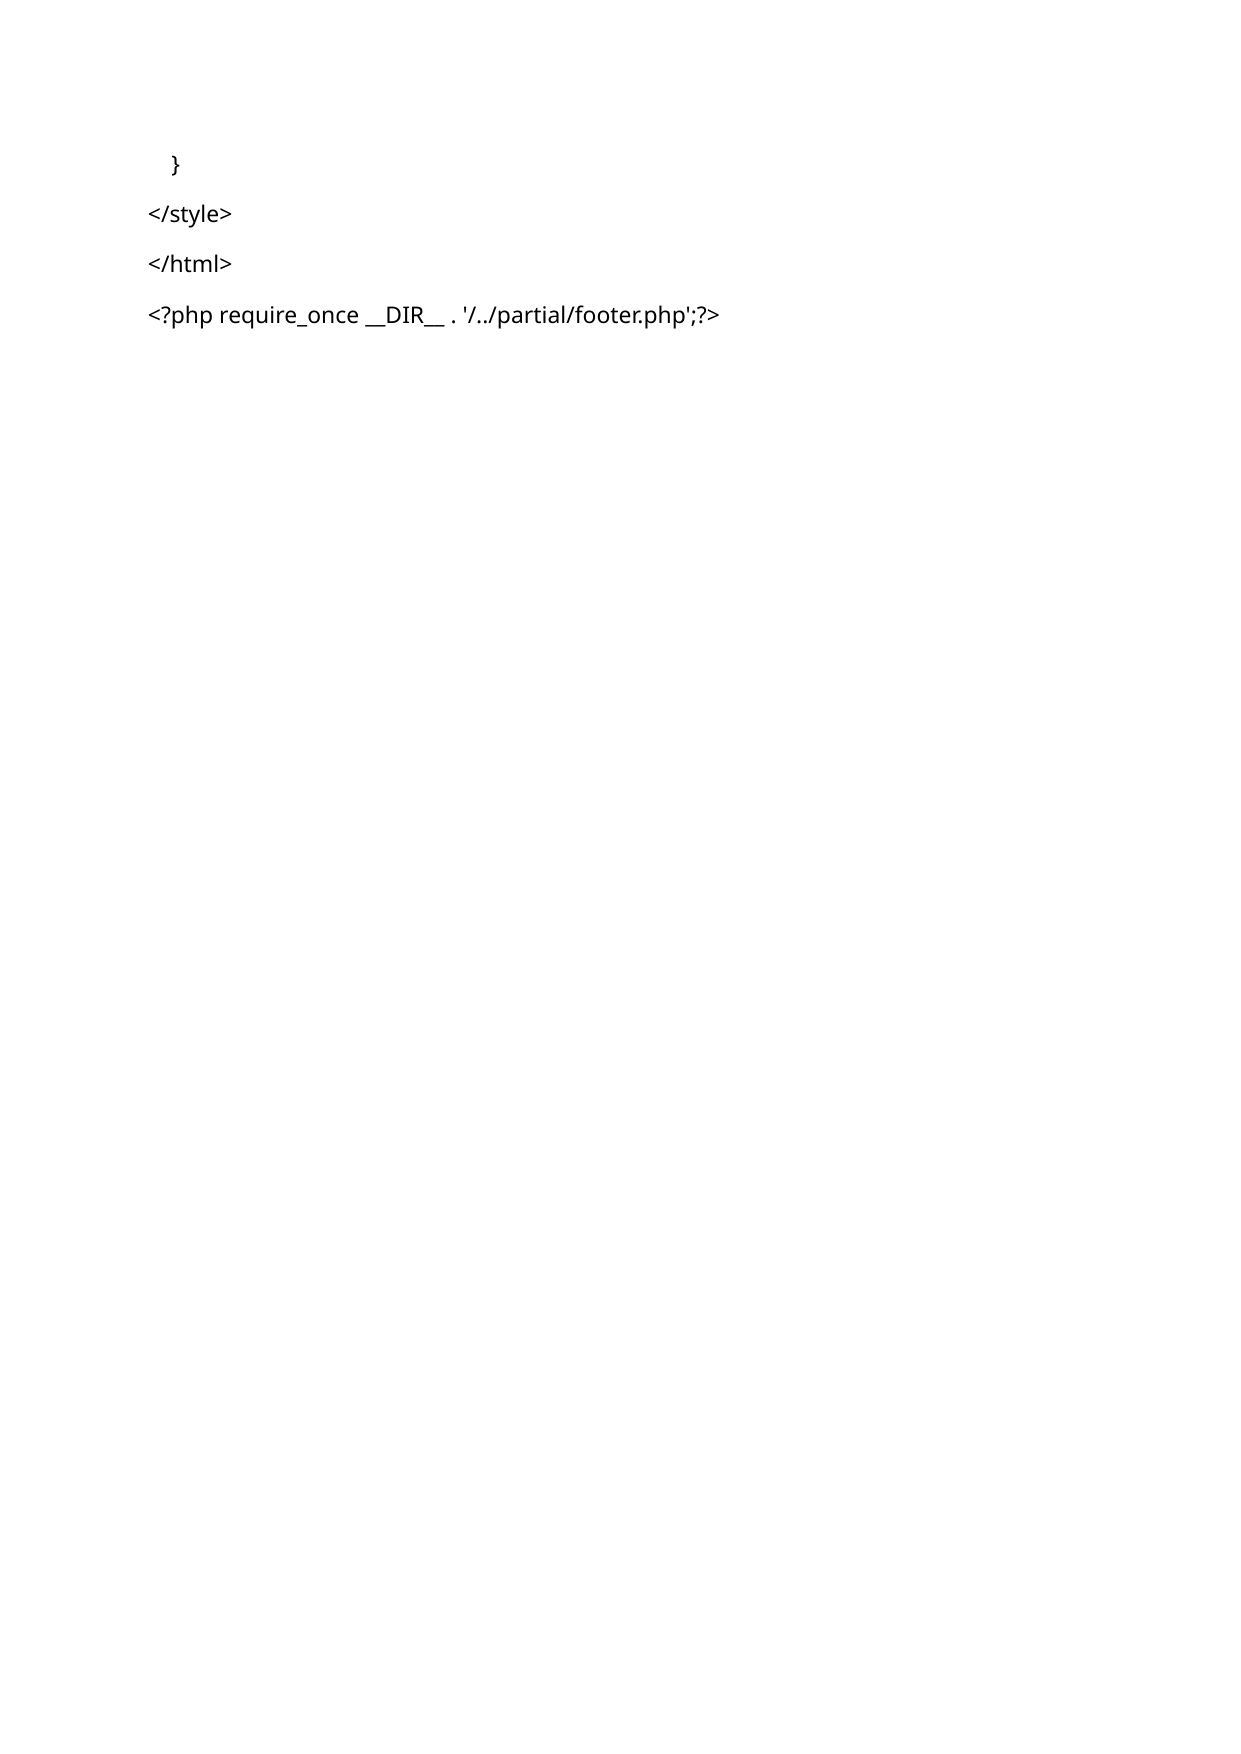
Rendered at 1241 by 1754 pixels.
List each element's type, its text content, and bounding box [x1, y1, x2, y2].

text <?php require_once __DIR__ . '/../partial/footer.php';?> [148, 299, 1093, 330]
text </html> [148, 248, 1093, 280]
text </style> [148, 198, 1093, 229]
text } [148, 148, 1093, 179]
